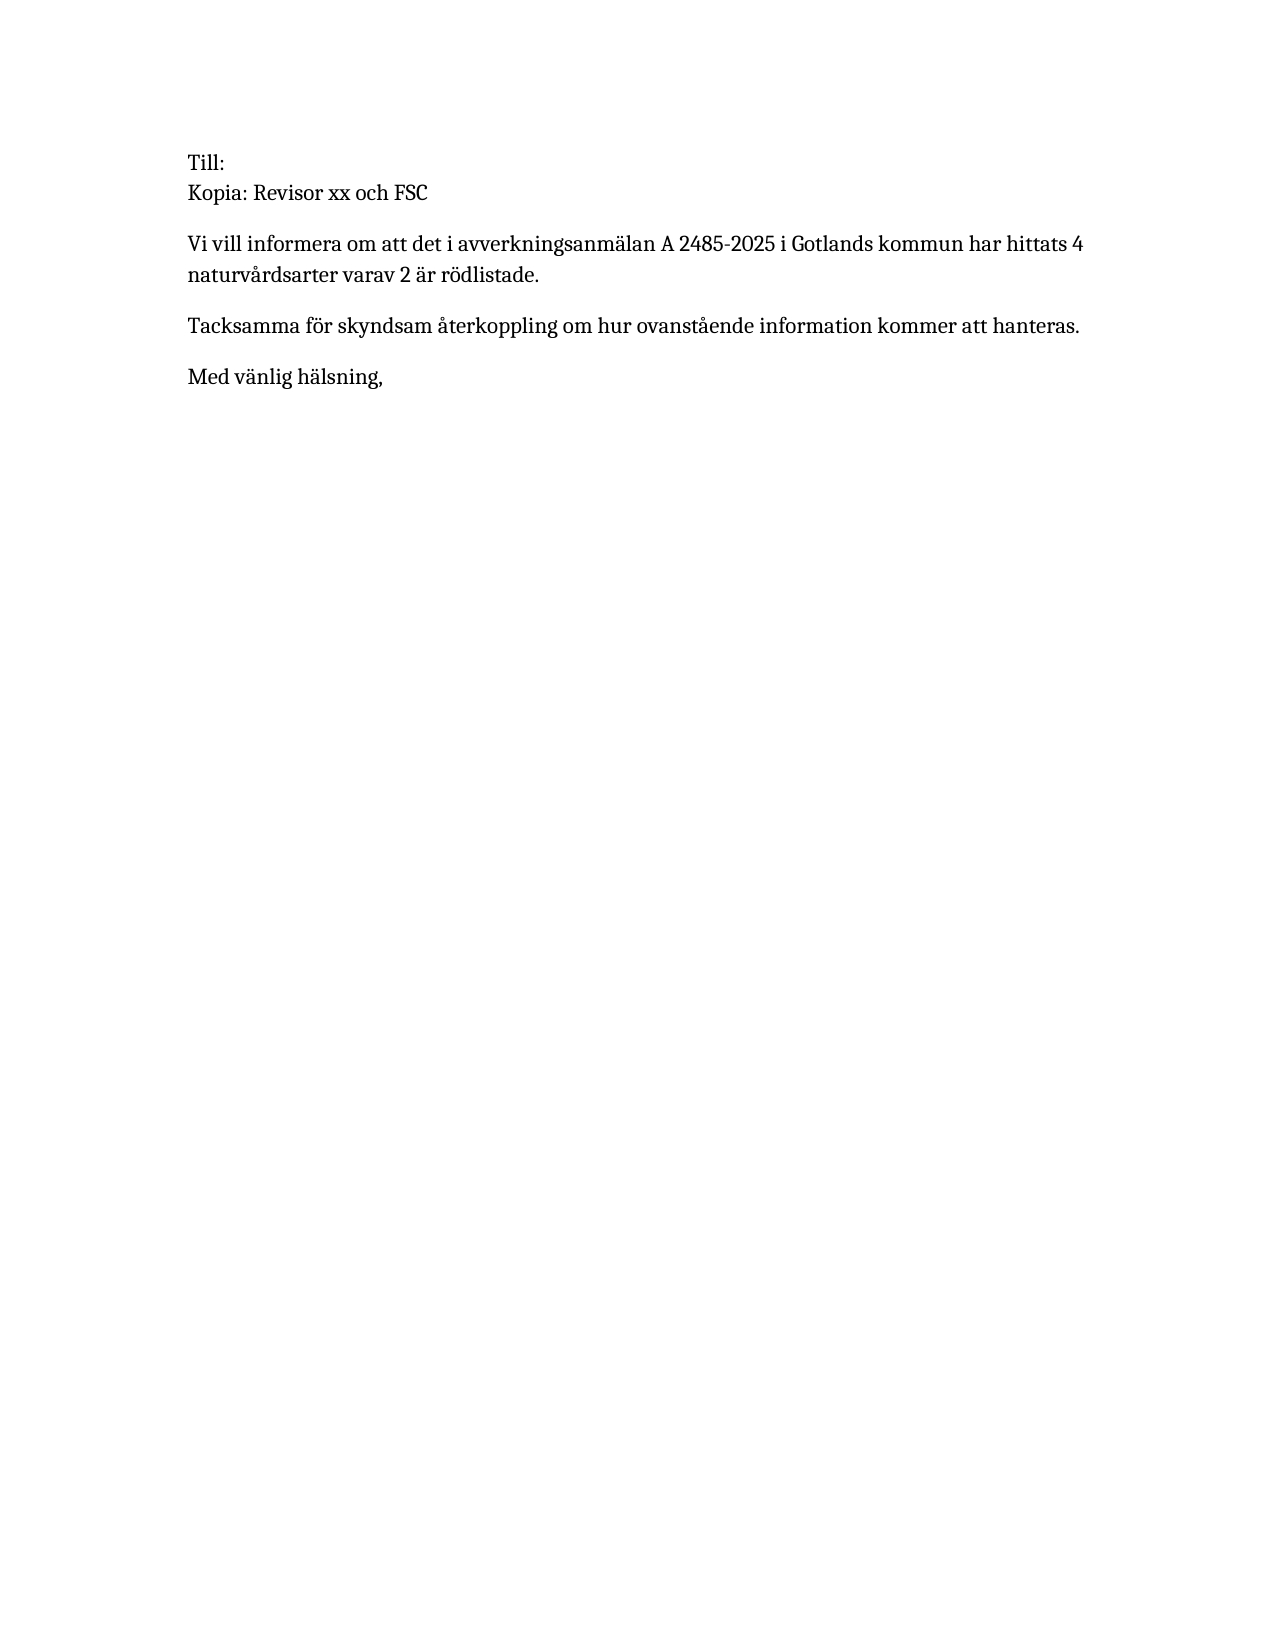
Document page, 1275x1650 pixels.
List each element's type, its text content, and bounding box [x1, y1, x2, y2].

text Tacksamma för skyndsam återkoppling om hur ovanstående information kommer att hanteras. [187, 312, 1087, 339]
text Till: Kopia: Revisor xx och FSC [187, 150, 1087, 207]
text Vi vill informera om att det i avverkningsanmälan A 2485-2025 i Gotlands kommun har hittats 4 naturvårdsarter varav 2 är rödlistade. [187, 231, 1087, 288]
text Med vänlig hälsning, [187, 363, 1087, 420]
